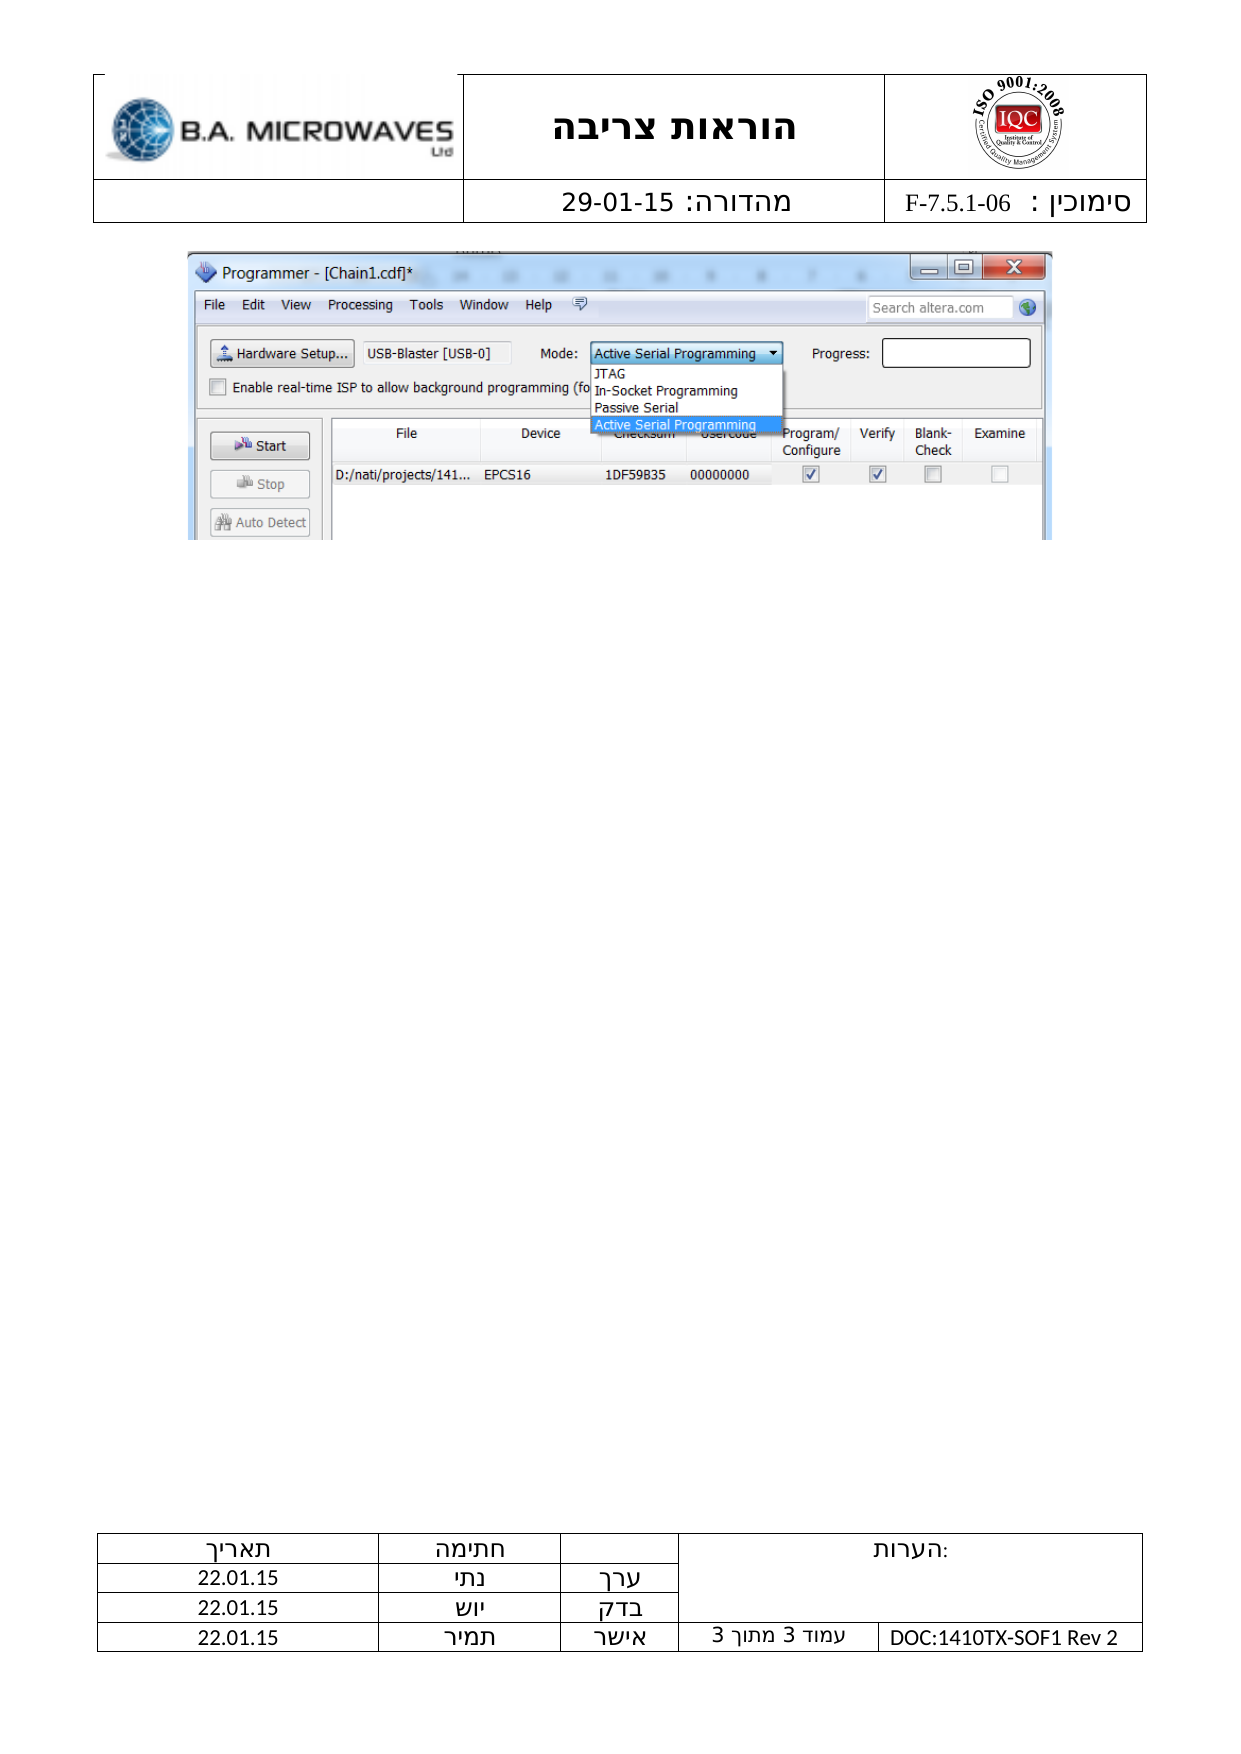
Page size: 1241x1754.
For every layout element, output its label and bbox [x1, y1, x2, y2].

picture [187, 251, 1053, 540]
picture [968, 75, 1069, 178]
picture [104, 74, 458, 179]
